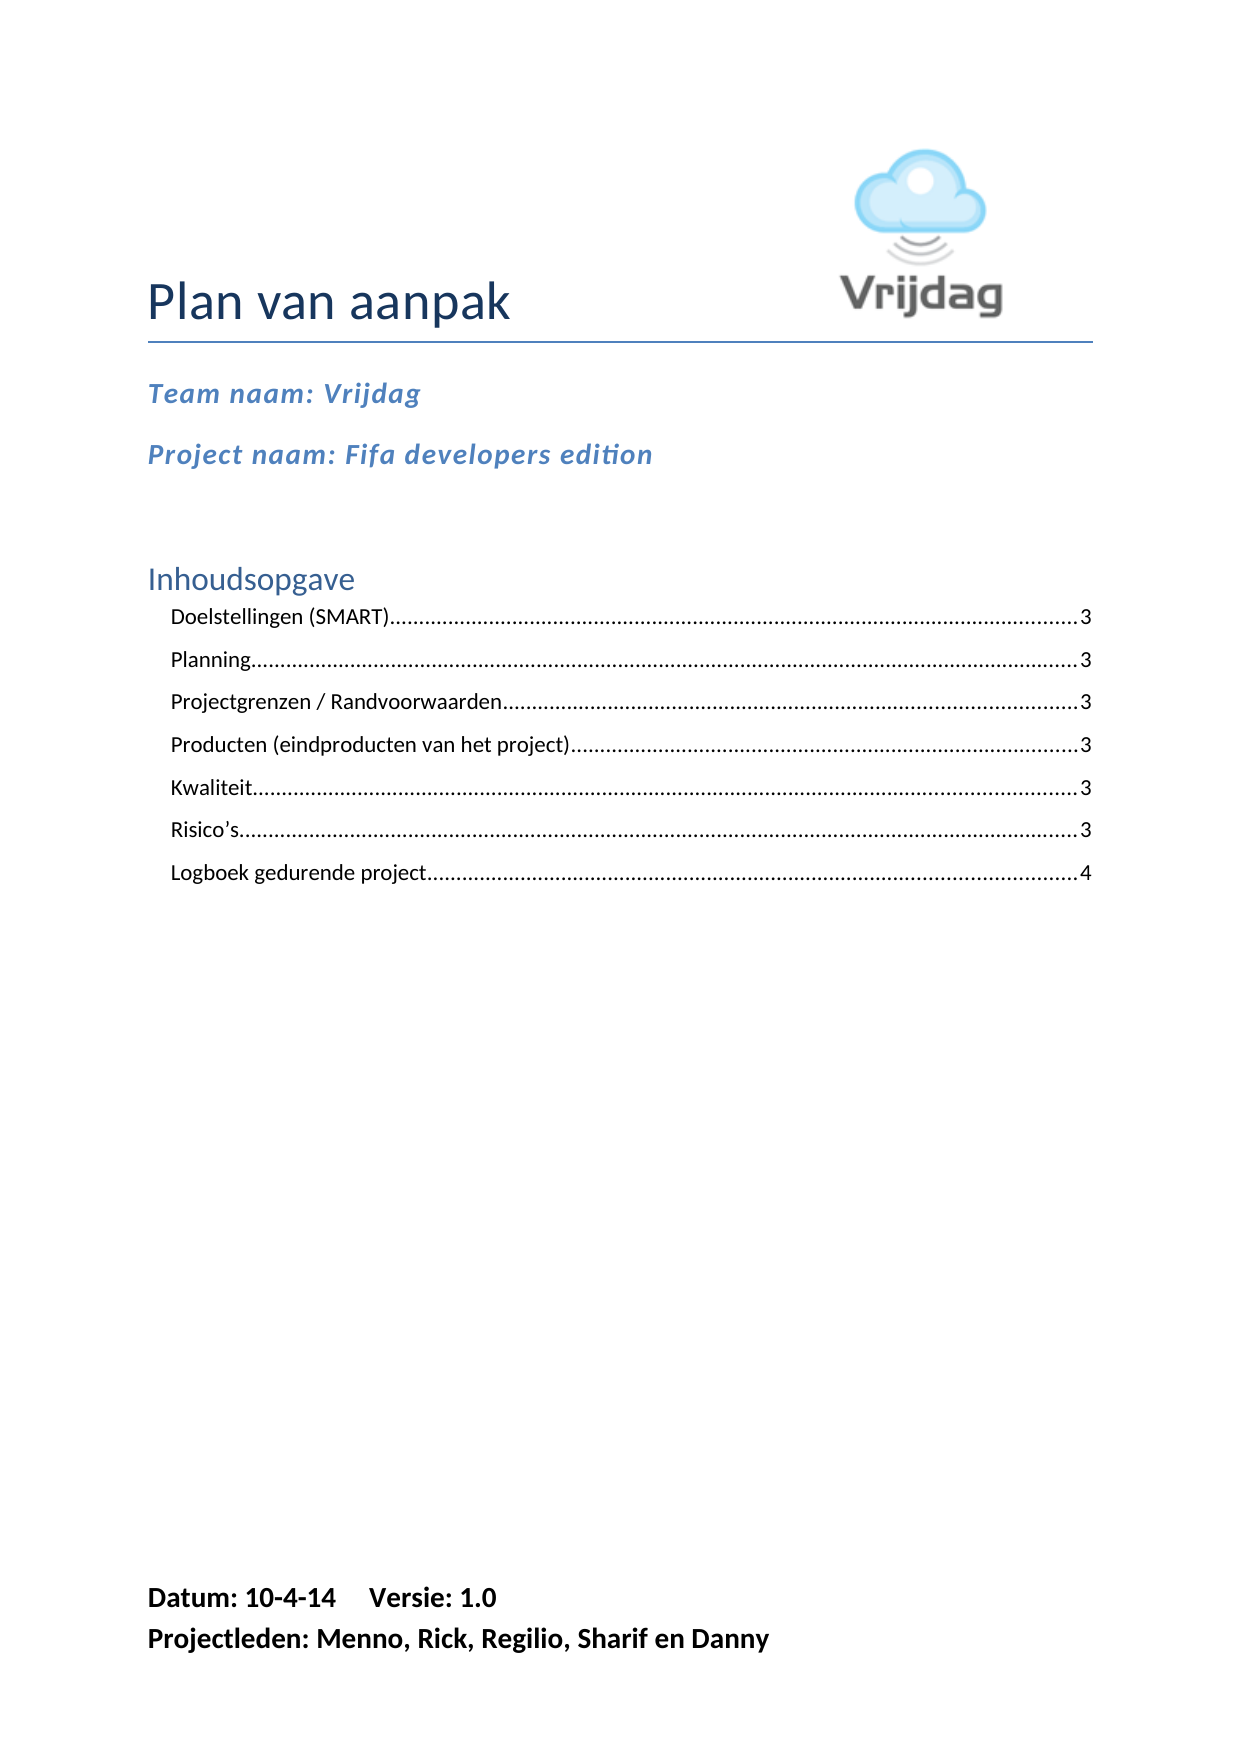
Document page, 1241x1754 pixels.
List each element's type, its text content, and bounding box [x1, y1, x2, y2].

picture [811, 147, 1030, 320]
subtitle Project naam: Fifa developers edition [148, 436, 1093, 472]
title Plan van aanpak [148, 148, 1093, 341]
subtitle Team naam: Vrijdag [148, 375, 1093, 410]
